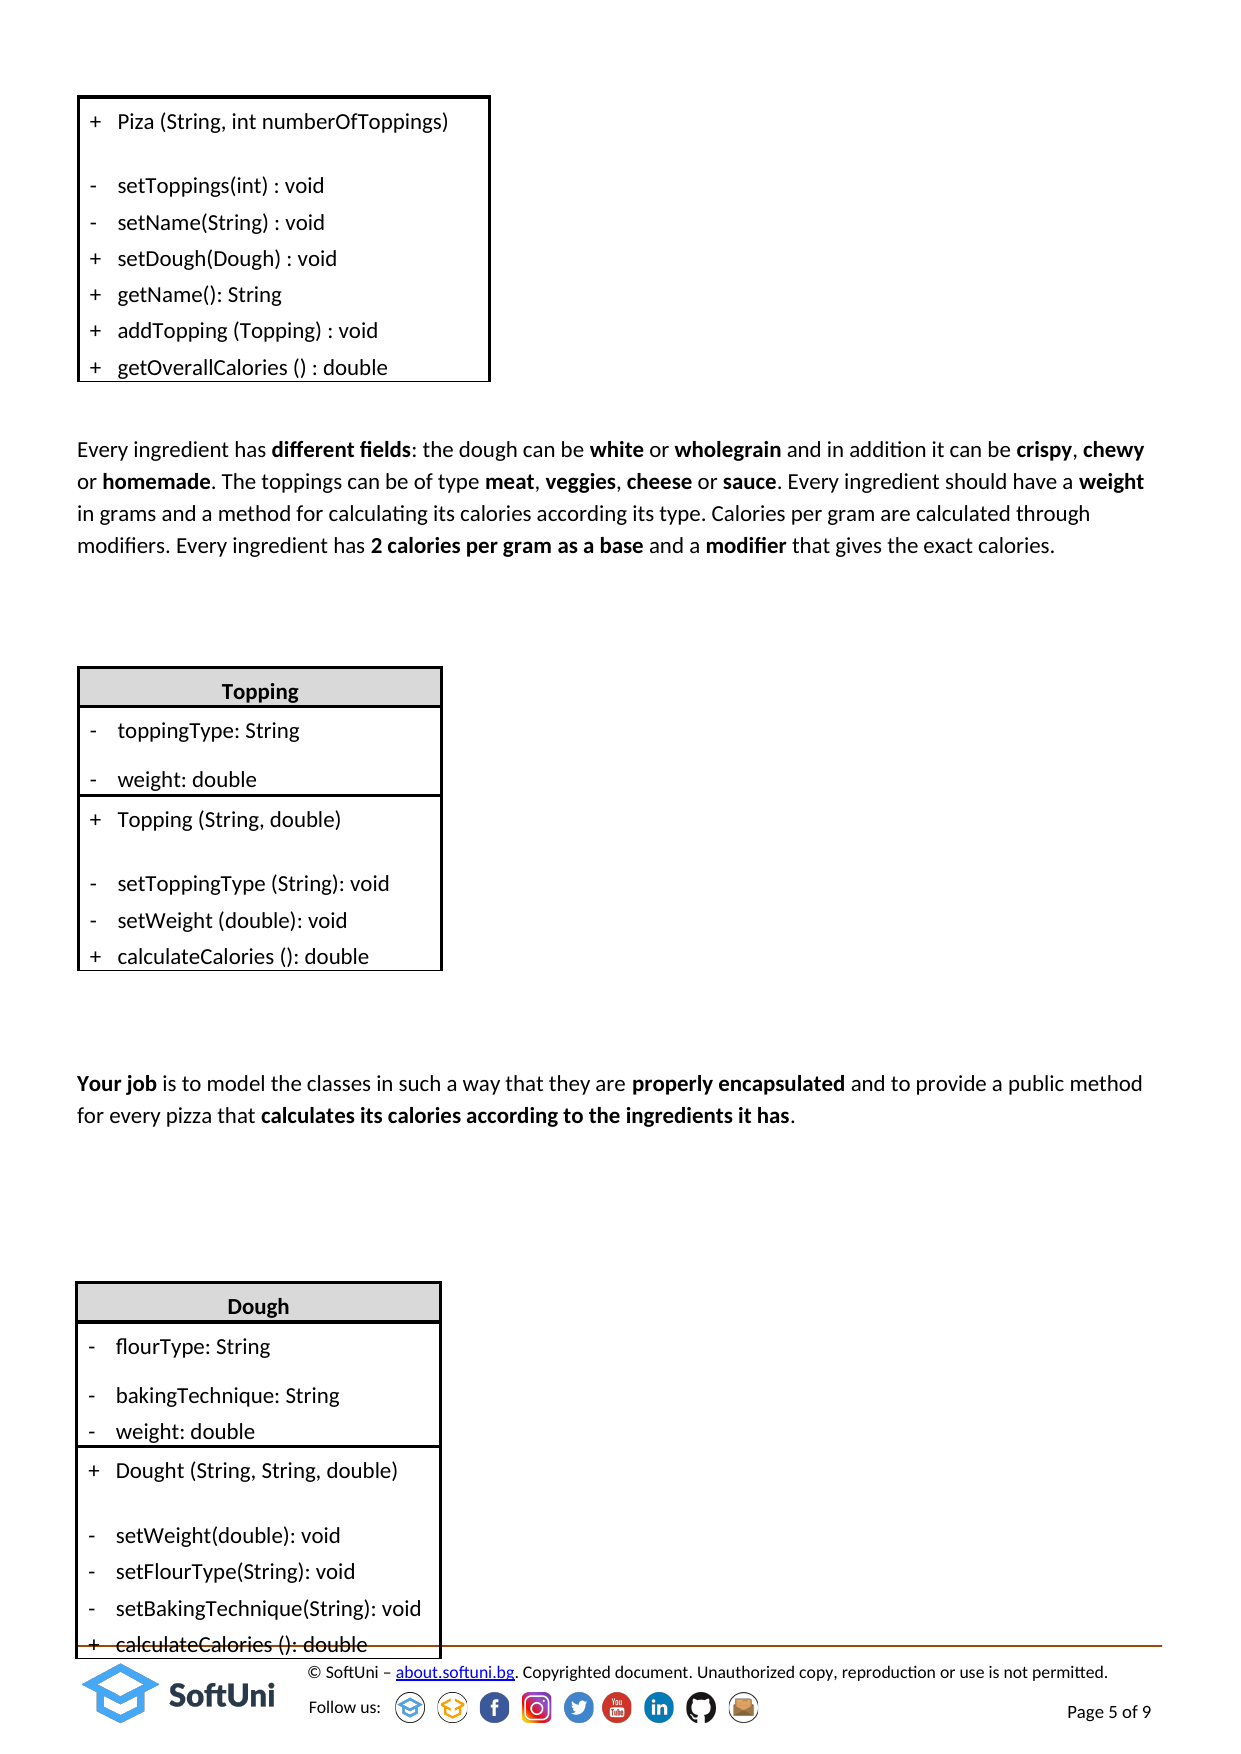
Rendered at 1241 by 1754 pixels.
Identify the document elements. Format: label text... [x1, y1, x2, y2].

table_cell + [78, 1448, 104, 1513]
table_cell - [80, 757, 106, 793]
picture [644, 1692, 653, 1701]
table_cell + [80, 934, 106, 970]
picture [686, 1692, 716, 1723]
table_cell toppingType: String [106, 708, 440, 757]
picture [395, 1692, 425, 1723]
table_cell bakingTechnique: String [104, 1373, 439, 1409]
table_cell + [80, 345, 106, 381]
table_cell + [80, 236, 106, 272]
table_cell getOverallCalories () : double [106, 345, 488, 381]
table_cell - [78, 1324, 104, 1372]
table_cell - [78, 1585, 104, 1622]
table_cell - [78, 1373, 104, 1409]
picture [564, 1692, 594, 1723]
table_cell setWeight (double): void [106, 898, 440, 934]
table_cell + [80, 272, 106, 308]
picture [665, 1692, 674, 1701]
table_cell setWeight(double): void [104, 1513, 439, 1549]
table_cell setDough(Dough) : void [106, 236, 488, 272]
table_cell - [78, 1513, 104, 1549]
picture [437, 1692, 468, 1723]
picture [602, 1692, 632, 1723]
table_cell addTopping (Topping) : void [106, 308, 488, 345]
table_cell weight: double [104, 1409, 439, 1445]
picture [522, 1692, 552, 1723]
table_cell setBakingTechnique(String): void [104, 1585, 439, 1622]
table_cell setFlourType(String): void [104, 1549, 439, 1585]
table_cell - [80, 199, 106, 236]
table_cell Dought (String, String, double) [104, 1448, 439, 1513]
table_cell - [78, 1549, 104, 1585]
table_header Topping [80, 669, 440, 705]
table_cell calculateCalories (): double [104, 1622, 439, 1658]
table_cell - [80, 861, 106, 897]
table_cell calculateCalories (): double [106, 934, 440, 970]
table_cell - [78, 1409, 104, 1445]
picture [658, 1705, 667, 1714]
text Your job is to model the classes in such a way that they are properly encapsulated and to provide a public method for every pizza that calculates its calories according to the ingredients it has. [77, 1069, 1164, 1129]
picture [728, 1692, 759, 1723]
table_cell + [80, 797, 106, 861]
picture [665, 1714, 674, 1723]
text Every ingredient has different fields: the dough can be white or wholegrain and in addition it can be crispy, chewy or homemade. The toppings can be of type meat, veggies, cheese or sauce. Every ingredient should have a weight in grams and a method for calculating its calories according its type. Calories per gram are calculated through modifiers. Every ingredient has 2 calories per gram as a base and a modifier that gives the exact calories. [77, 435, 1164, 560]
table_cell Topping (String, double) [106, 797, 440, 861]
table_cell - [80, 163, 106, 199]
table_header Dough [78, 1284, 439, 1320]
table_cell flourType: String [104, 1324, 439, 1372]
table_cell - [80, 898, 106, 934]
table_cell weight: double [106, 757, 440, 793]
table_cell setName(String) : void [106, 199, 488, 236]
table_cell + [80, 99, 106, 163]
picture [75, 1659, 281, 1729]
picture [479, 1692, 510, 1723]
table_cell - [80, 708, 106, 757]
picture [644, 1714, 653, 1723]
table_cell getName(): String [106, 272, 488, 308]
table_cell setToppings(int) : void [106, 163, 488, 199]
table_cell setToppingType (String): void [106, 861, 440, 897]
table_cell Piza (String, int numberOfToppings) [106, 99, 488, 163]
table_cell + [78, 1622, 104, 1658]
table_cell + [80, 308, 106, 345]
